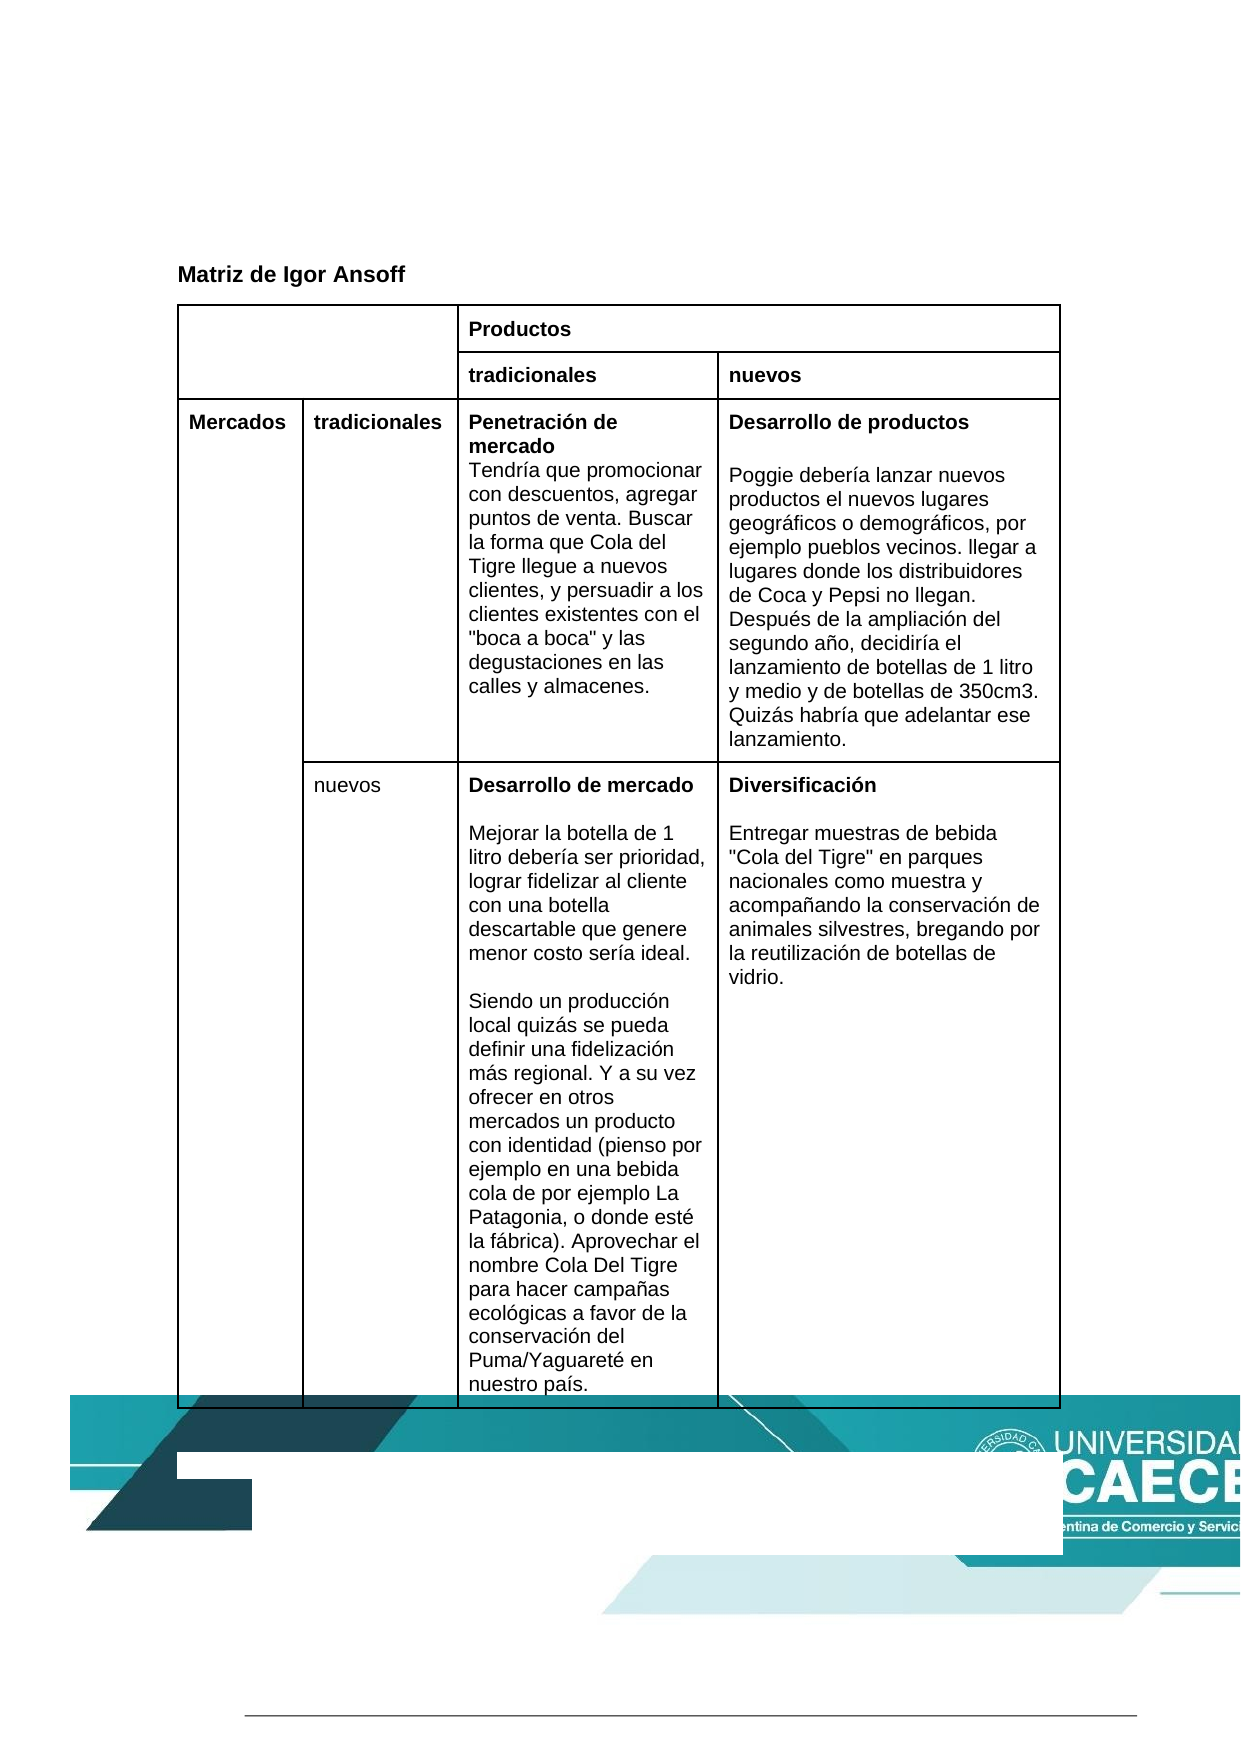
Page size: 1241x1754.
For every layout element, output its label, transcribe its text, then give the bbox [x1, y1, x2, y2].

picture [459, 1395, 717, 1407]
picture [304, 1395, 457, 1407]
picture [719, 1395, 1059, 1407]
text Matriz de Igor Ansoff [177, 261, 1063, 288]
picture [179, 1395, 302, 1407]
picture [70, 1395, 1241, 1754]
